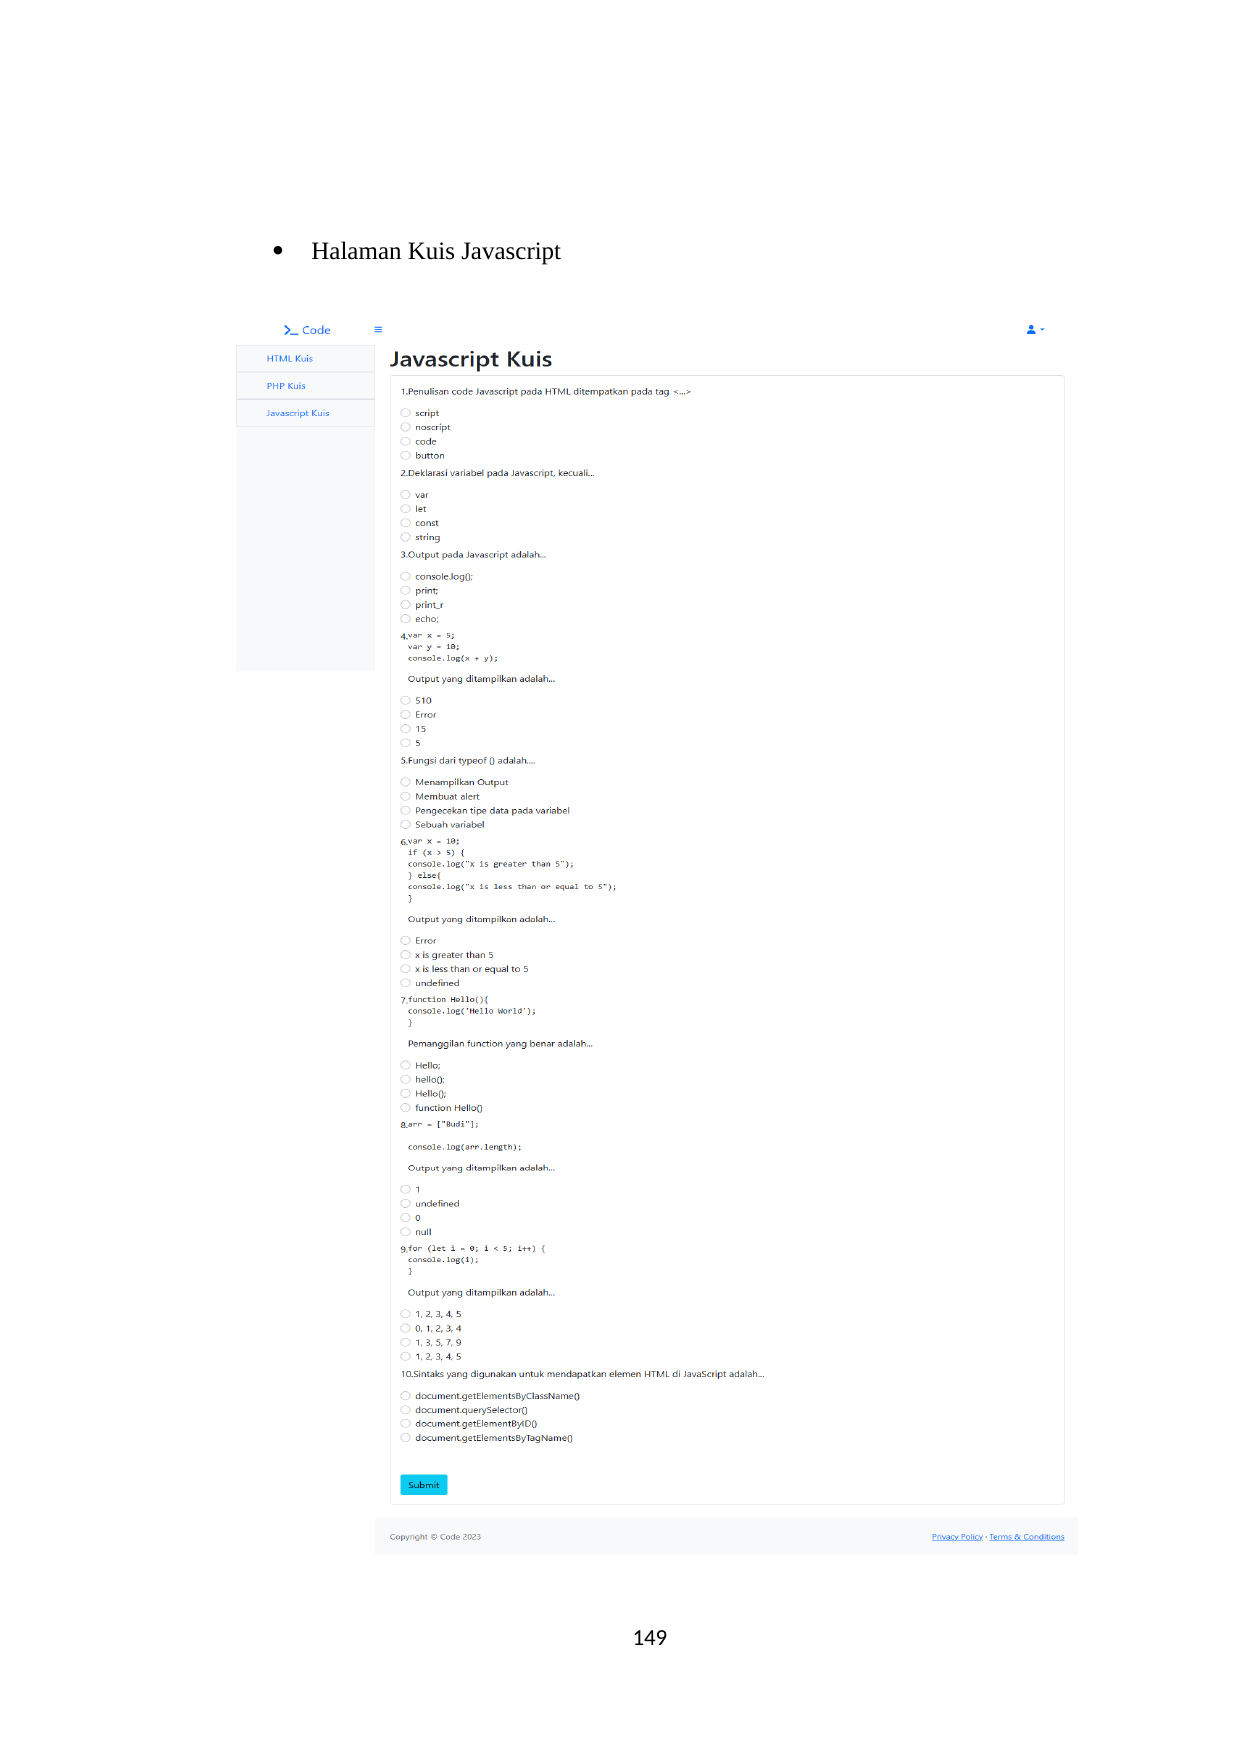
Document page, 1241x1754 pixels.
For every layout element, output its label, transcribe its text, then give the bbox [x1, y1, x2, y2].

picture [236, 314, 1079, 1557]
list Halaman Kuis Javascript [274, 236, 1063, 265]
